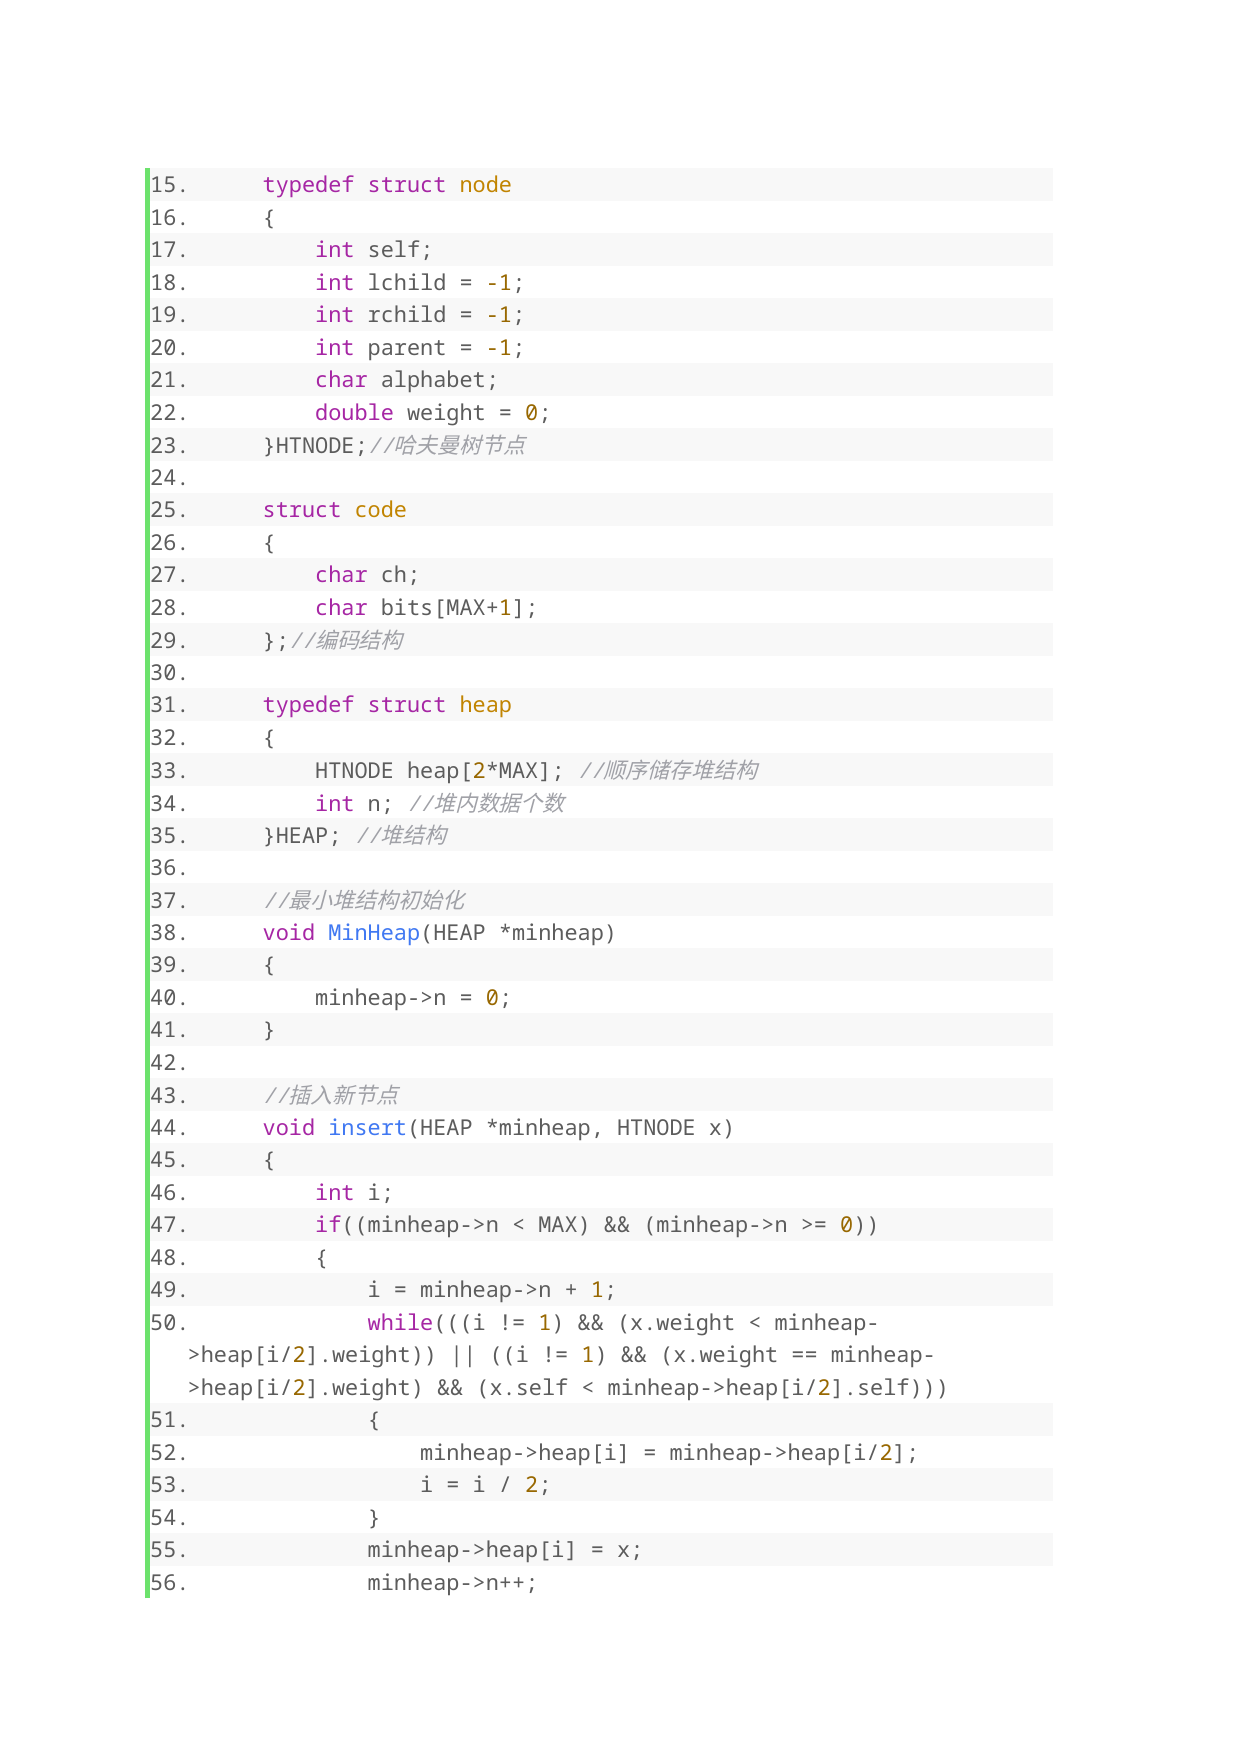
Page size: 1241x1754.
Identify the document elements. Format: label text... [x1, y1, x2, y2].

list typedef struct node [150, 168, 1053, 201]
list { [150, 526, 1053, 558]
list int rchild = -1; [150, 298, 1053, 331]
list }HTNODE;//哈夫曼树节点 [150, 428, 1053, 461]
list { [150, 1403, 1053, 1436]
list { [150, 1143, 1053, 1176]
list int lchild = -1; [150, 266, 1053, 298]
list int parent = -1; [150, 331, 1053, 363]
list { [150, 1241, 1053, 1273]
list char alphabet; [150, 363, 1053, 396]
list void insert(HEAP *minheap, HTNODE x) [150, 1111, 1053, 1143]
list };//编码结构 [150, 623, 1053, 656]
list { [150, 721, 1053, 753]
list HTNODE heap[2*MAX]; //顺序储存堆结构 [150, 753, 1053, 786]
list int i; [150, 1176, 1053, 1208]
list i = minheap->n + 1; [150, 1273, 1053, 1306]
list } [150, 1013, 1053, 1046]
list if((minheap->n < MAX) && (minheap->n >= 0)) [150, 1208, 1053, 1241]
list void MinHeap(HEAP *minheap) [150, 916, 1053, 948]
list int self; [150, 233, 1053, 266]
list char ch; [150, 558, 1053, 591]
list { [150, 948, 1053, 981]
list i = i / 2; [150, 1468, 1053, 1501]
list minheap->heap[i] = x; [150, 1533, 1053, 1566]
list typedef struct heap [150, 688, 1053, 721]
list minheap->heap[i] = minheap->heap[i/2]; [150, 1436, 1053, 1468]
list int n; //堆内数据个数 [150, 786, 1053, 818]
list //插入新节点 [150, 1078, 1053, 1111]
list //最小堆结构初始化 [150, 883, 1053, 916]
list struct code [150, 493, 1053, 526]
list minheap->n = 0; [150, 981, 1053, 1013]
list } [150, 1501, 1053, 1533]
list minheap->n++; [150, 1566, 1053, 1598]
list { [150, 201, 1053, 233]
list double weight = 0; [150, 396, 1053, 428]
list while(((i != 1) && (x.weight < minheap->heap[i/2].weight)) || ((i != 1) && (x.weight == minheap->heap[i/2].weight) && (x.self < minheap->heap[i/2].self))) [150, 1306, 1053, 1403]
list }HEAP; //堆结构 [150, 818, 1053, 851]
list char bits[MAX+1]; [150, 591, 1053, 623]
